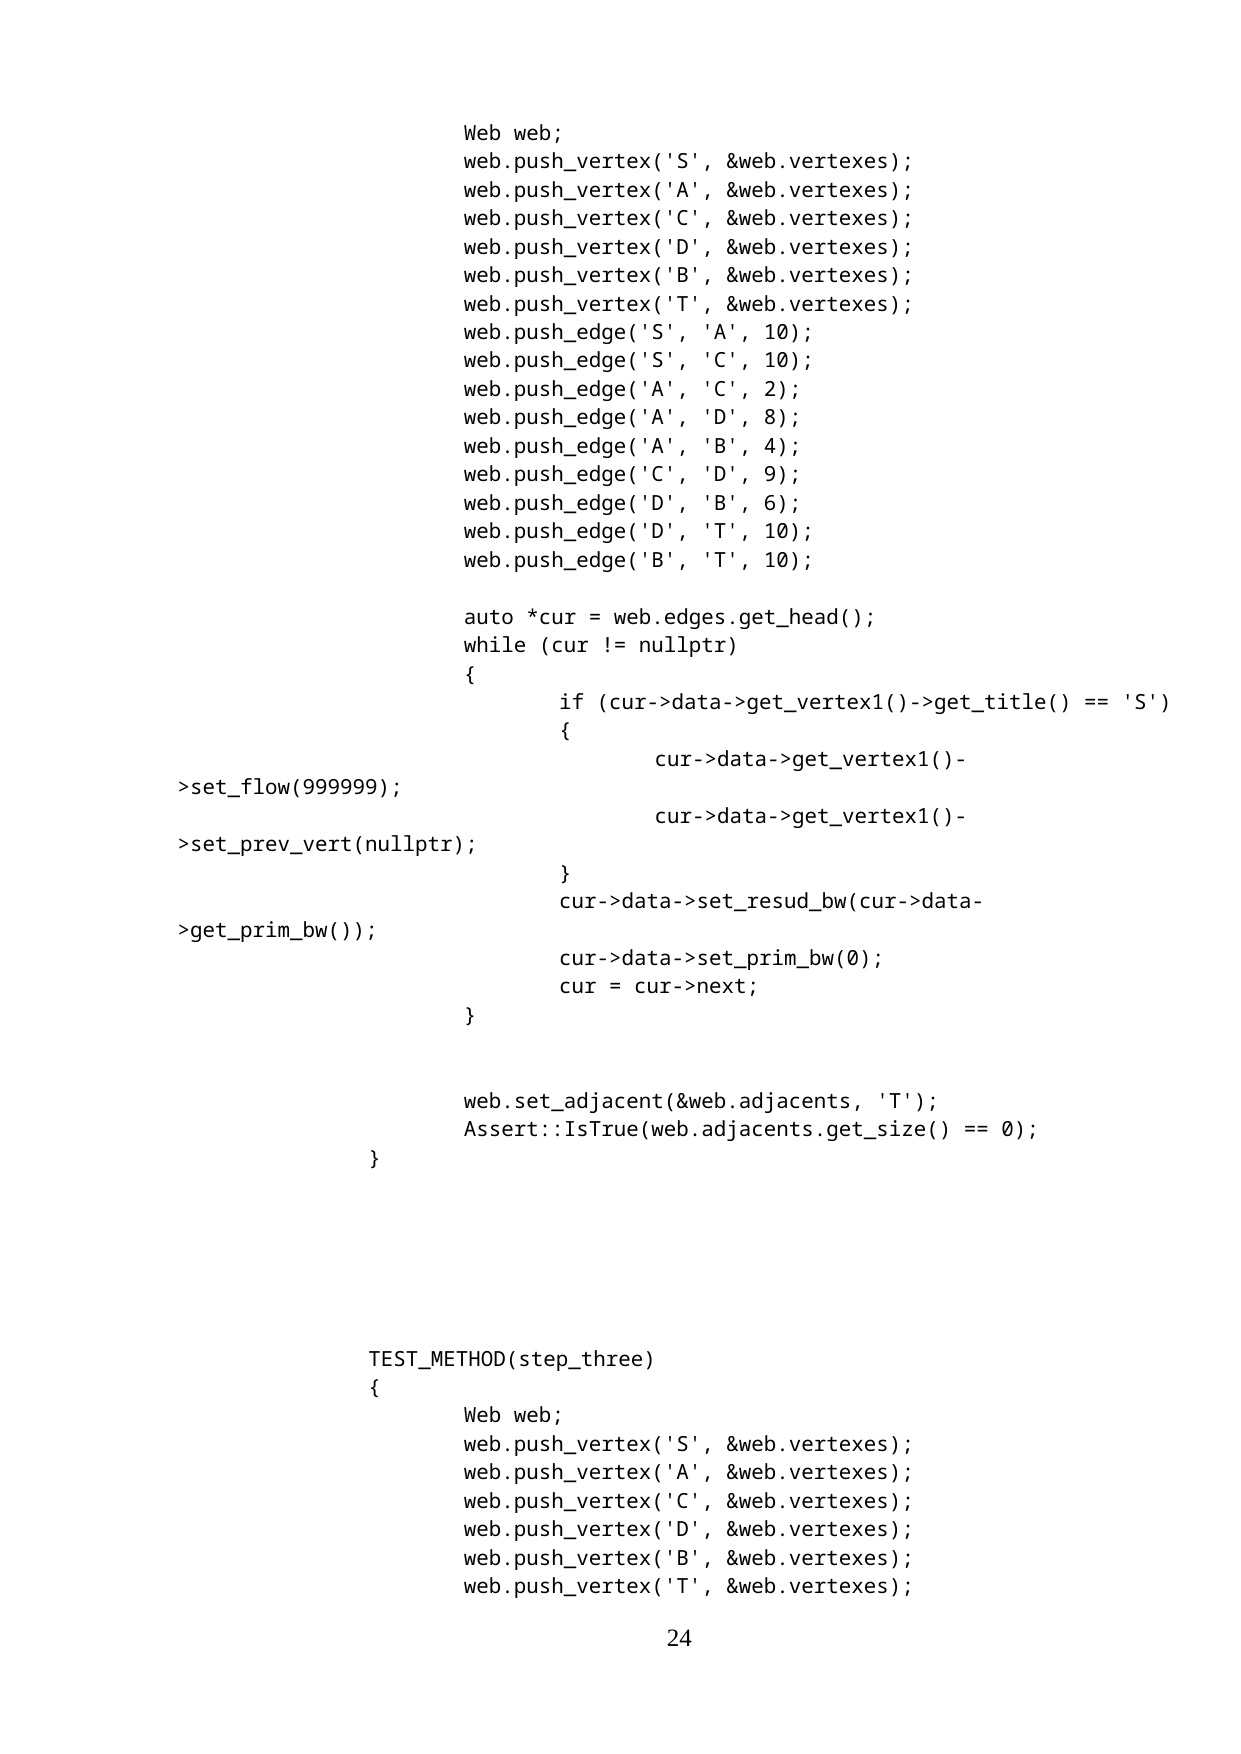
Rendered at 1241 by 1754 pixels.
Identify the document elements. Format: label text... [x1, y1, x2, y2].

text { [177, 716, 1181, 744]
text web.push_vertex('T', &web.vertexes); [177, 289, 1181, 317]
text web.set_adjacent(&web.adjacents, 'T'); [177, 1086, 1181, 1114]
text web.push_vertex('B', &web.vertexes); [177, 260, 1181, 289]
text Web web; [177, 1401, 1181, 1429]
text Assert::IsTrue(web.adjacents.get_size() == 0); [177, 1114, 1181, 1143]
text web.push_vertex('D', &web.vertexes); [177, 232, 1181, 260]
text web.push_vertex('S', &web.vertexes); [177, 1429, 1181, 1457]
text web.push_edge('D', 'B', 6); [177, 488, 1181, 516]
text web.push_edge('S', 'C', 10); [177, 346, 1181, 374]
text web.push_edge('B', 'T', 10); [177, 545, 1181, 573]
text } [177, 1143, 1181, 1171]
text web.push_vertex('T', &web.vertexes); [177, 1571, 1181, 1600]
text web.push_edge('D', 'T', 10); [177, 516, 1181, 545]
text web.push_edge('A', 'B', 4); [177, 431, 1181, 459]
text web.push_vertex('S', &web.vertexes); [177, 147, 1181, 175]
text } [177, 858, 1181, 886]
text web.push_vertex('A', &web.vertexes); [177, 1457, 1181, 1486]
text { [177, 659, 1181, 687]
text web.push_edge('A', 'D', 8); [177, 402, 1181, 431]
text cur = cur->next; [177, 972, 1181, 1000]
text cur->data->set_resud_bw(cur->data->get_prim_bw()); [177, 886, 1181, 943]
text TEST_METHOD(step_three) [177, 1344, 1181, 1372]
text web.push_edge('C', 'D', 9); [177, 459, 1181, 488]
text cur->data->get_vertex1()->set_prev_vert(nullptr); [177, 801, 1181, 858]
text web.push_vertex('C', &web.vertexes); [177, 203, 1181, 232]
text web.push_vertex('D', &web.vertexes); [177, 1514, 1181, 1543]
text if (cur->data->get_vertex1()->get_title() == 'S') [177, 687, 1181, 716]
text web.push_vertex('A', &web.vertexes); [177, 175, 1181, 203]
text web.push_edge('A', 'C', 2); [177, 374, 1181, 402]
text auto *cur = web.edges.get_head(); [177, 602, 1181, 630]
text web.push_edge('S', 'A', 10); [177, 317, 1181, 346]
text cur->data->get_vertex1()->set_flow(999999); [177, 744, 1181, 801]
text while (cur != nullptr) [177, 630, 1181, 659]
text Web web; [177, 118, 1181, 147]
text web.push_vertex('B', &web.vertexes); [177, 1543, 1181, 1571]
text } [177, 1000, 1181, 1028]
text web.push_vertex('C', &web.vertexes); [177, 1486, 1181, 1514]
text cur->data->set_prim_bw(0); [177, 943, 1181, 972]
text { [177, 1372, 1181, 1401]
